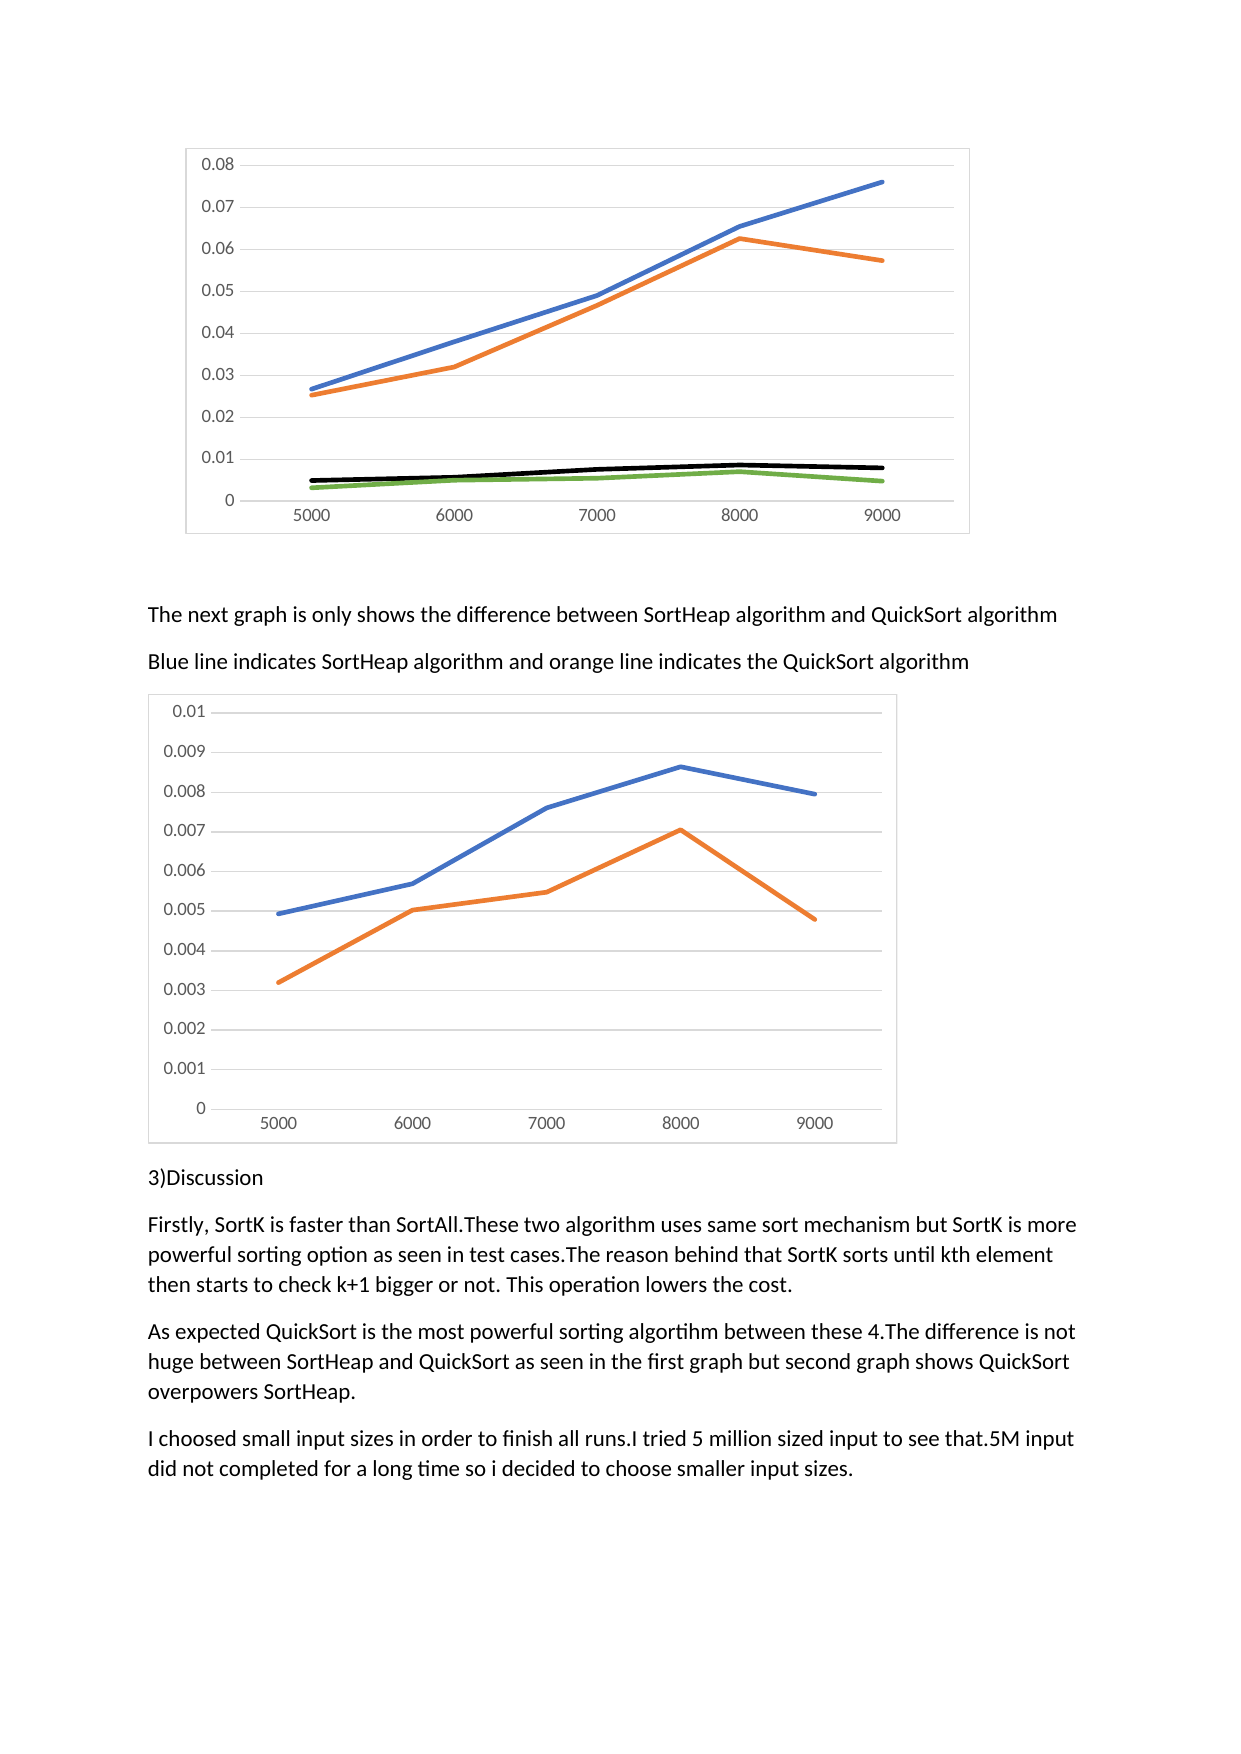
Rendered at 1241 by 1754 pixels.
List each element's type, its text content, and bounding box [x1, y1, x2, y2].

text As expected QuickSort is the most powerful sorting algortihm between these 4.The difference is not huge between SortHeap and QuickSort as seen in the first graph but second graph shows QuickSort overpowers SortHeap. [148, 1317, 1093, 1405]
text Firstly, SortK is faster than SortAll.These two algorithm uses same sort mechanism but SortK is more powerful sorting option as seen in test cases.The reason behind that SortK sorts until kth element then starts to check k+1 bigger or not. This operation lowers the cost. [148, 1210, 1093, 1298]
text 3)Discussion [148, 1163, 1093, 1191]
text The next graph is only shows the difference between SortHeap algorithm and QuickSort algorithm [148, 600, 1093, 628]
text I choosed small input sizes in order to finish all runs.I tried 5 million sized input to see that.5M input did not completed for a long time so i decided to choose smaller input sizes. [148, 1424, 1093, 1482]
text Blue line indicates SortHeap algorithm and orange line indicates the QuickSort algorithm [148, 647, 1093, 675]
